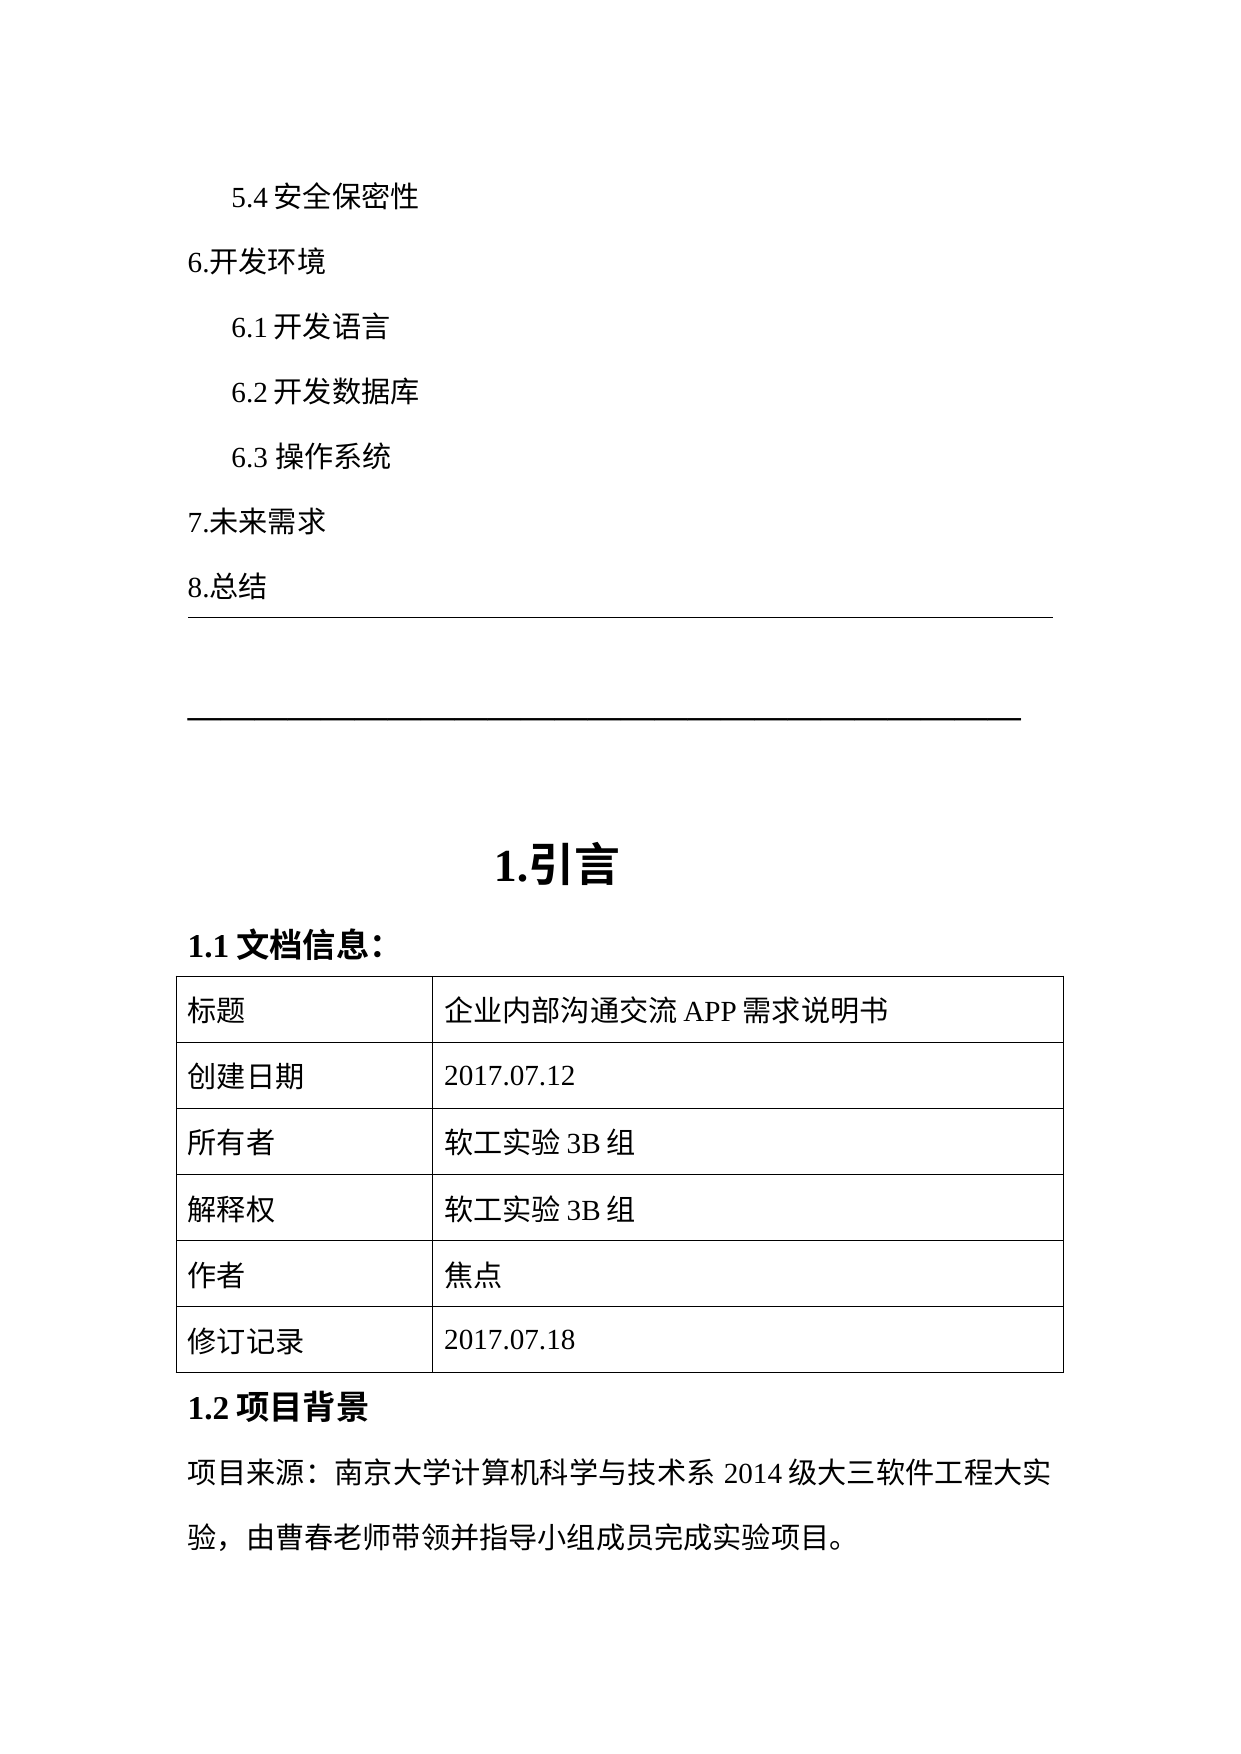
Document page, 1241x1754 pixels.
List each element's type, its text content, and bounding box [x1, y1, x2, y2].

table_cell 焦点 [433, 1241, 1063, 1306]
list 7.未来需求 [187, 487, 1053, 552]
list 5.4安全保密性 [187, 162, 1053, 227]
table_cell 2017.07.12 [433, 1043, 1063, 1108]
table_cell 2017.07.18 [433, 1307, 1063, 1372]
list 8.总结 [187, 552, 1053, 618]
table_cell 作者 [177, 1241, 432, 1306]
list 项目来源：南京大学计算机科学与技术系2014级大三软件工程大实验，由曹春老师带领并指导小组成员完成实验项目。 [187, 1438, 1053, 1568]
table_cell 所有者 [177, 1109, 432, 1174]
list 6.开发环境 [187, 227, 1053, 292]
table_header 标题 [177, 977, 432, 1042]
table_cell 解释权 [177, 1175, 432, 1240]
list 1.2项目背景 [187, 1373, 1053, 1438]
table_cell 软工实验3B组 [433, 1175, 1063, 1240]
list 6.2开发数据库 [187, 357, 1053, 422]
table_cell 创建日期 [177, 1043, 432, 1108]
table_header 企业内部沟通交流APP需求说明书 [433, 977, 1063, 1042]
list 引言 [450, 813, 1053, 911]
list 1.1文档信息： [187, 911, 1053, 976]
list ————————————————————————— [187, 683, 1053, 748]
list 6.3 操作系统 [187, 422, 1053, 487]
list 6.1开发语言 [187, 292, 1053, 357]
table_cell 软工实验3B组 [433, 1109, 1063, 1174]
table_cell 修订记录 [177, 1307, 432, 1372]
